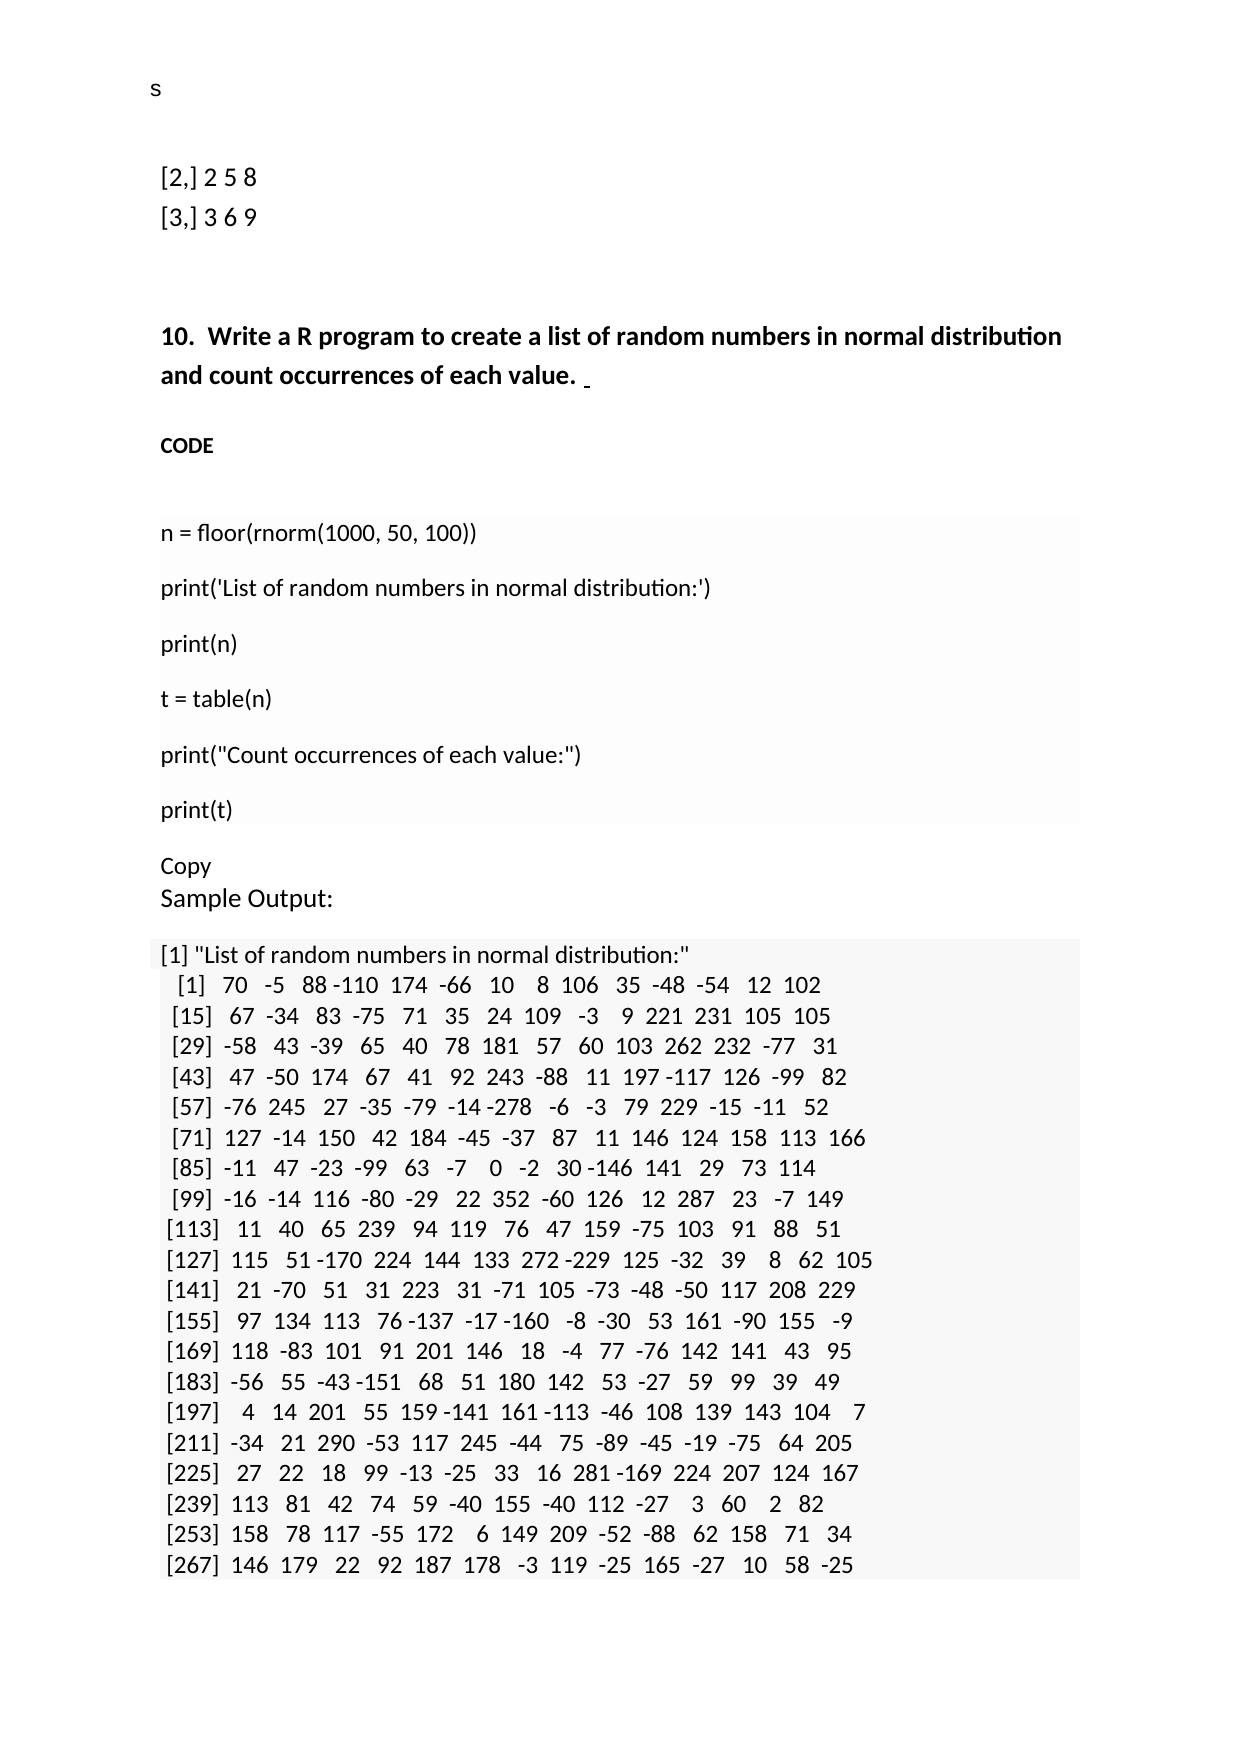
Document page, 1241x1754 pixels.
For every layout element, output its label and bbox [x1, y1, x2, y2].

table_cell [150, 150, 1090, 1590]
